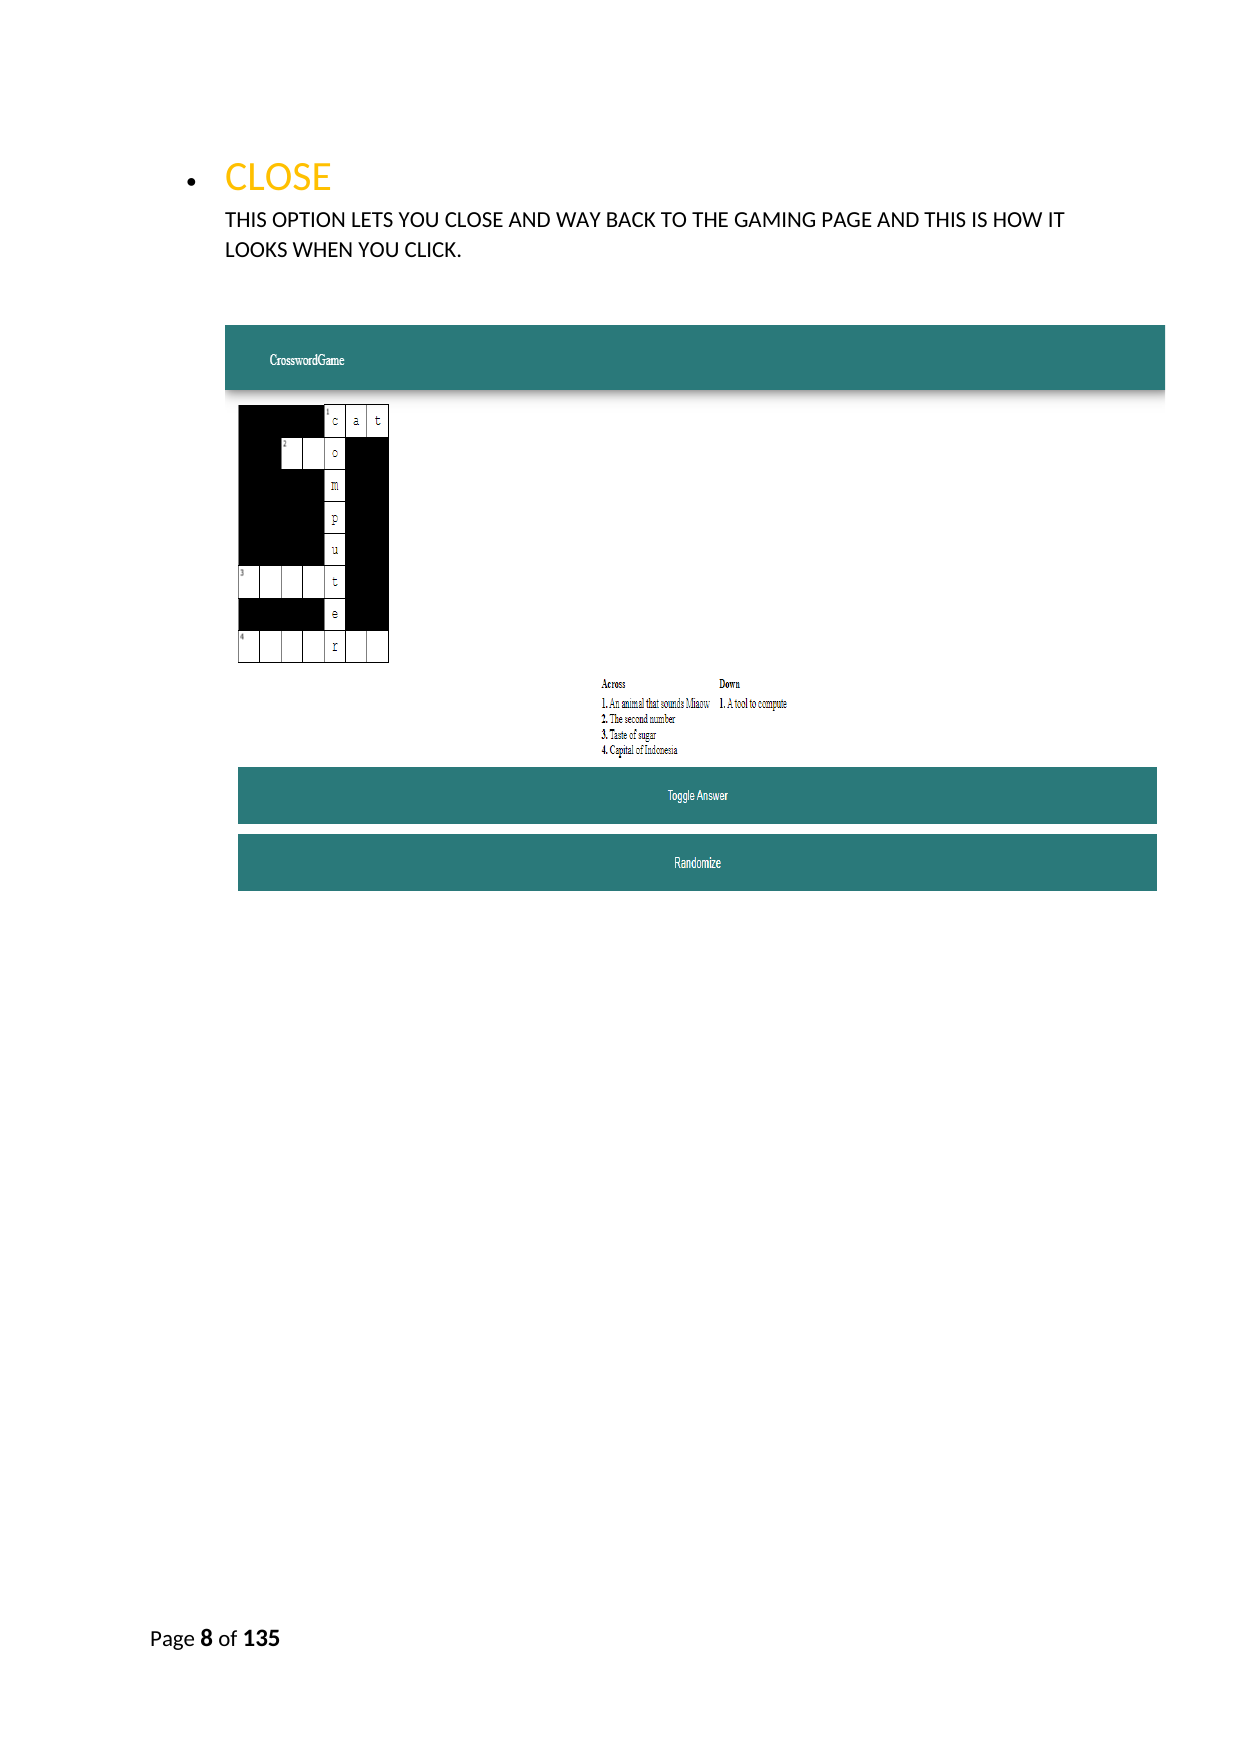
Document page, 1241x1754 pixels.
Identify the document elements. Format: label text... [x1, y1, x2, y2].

list CLOSE [187, 150, 1090, 201]
list THIS OPTION LETS YOU CLOSE AND WAY BACK TO THE GAMING PAGE AND THIS IS HOW IT LOOKS WHEN YOU CLICK. [225, 205, 1090, 263]
picture [225, 325, 1166, 893]
